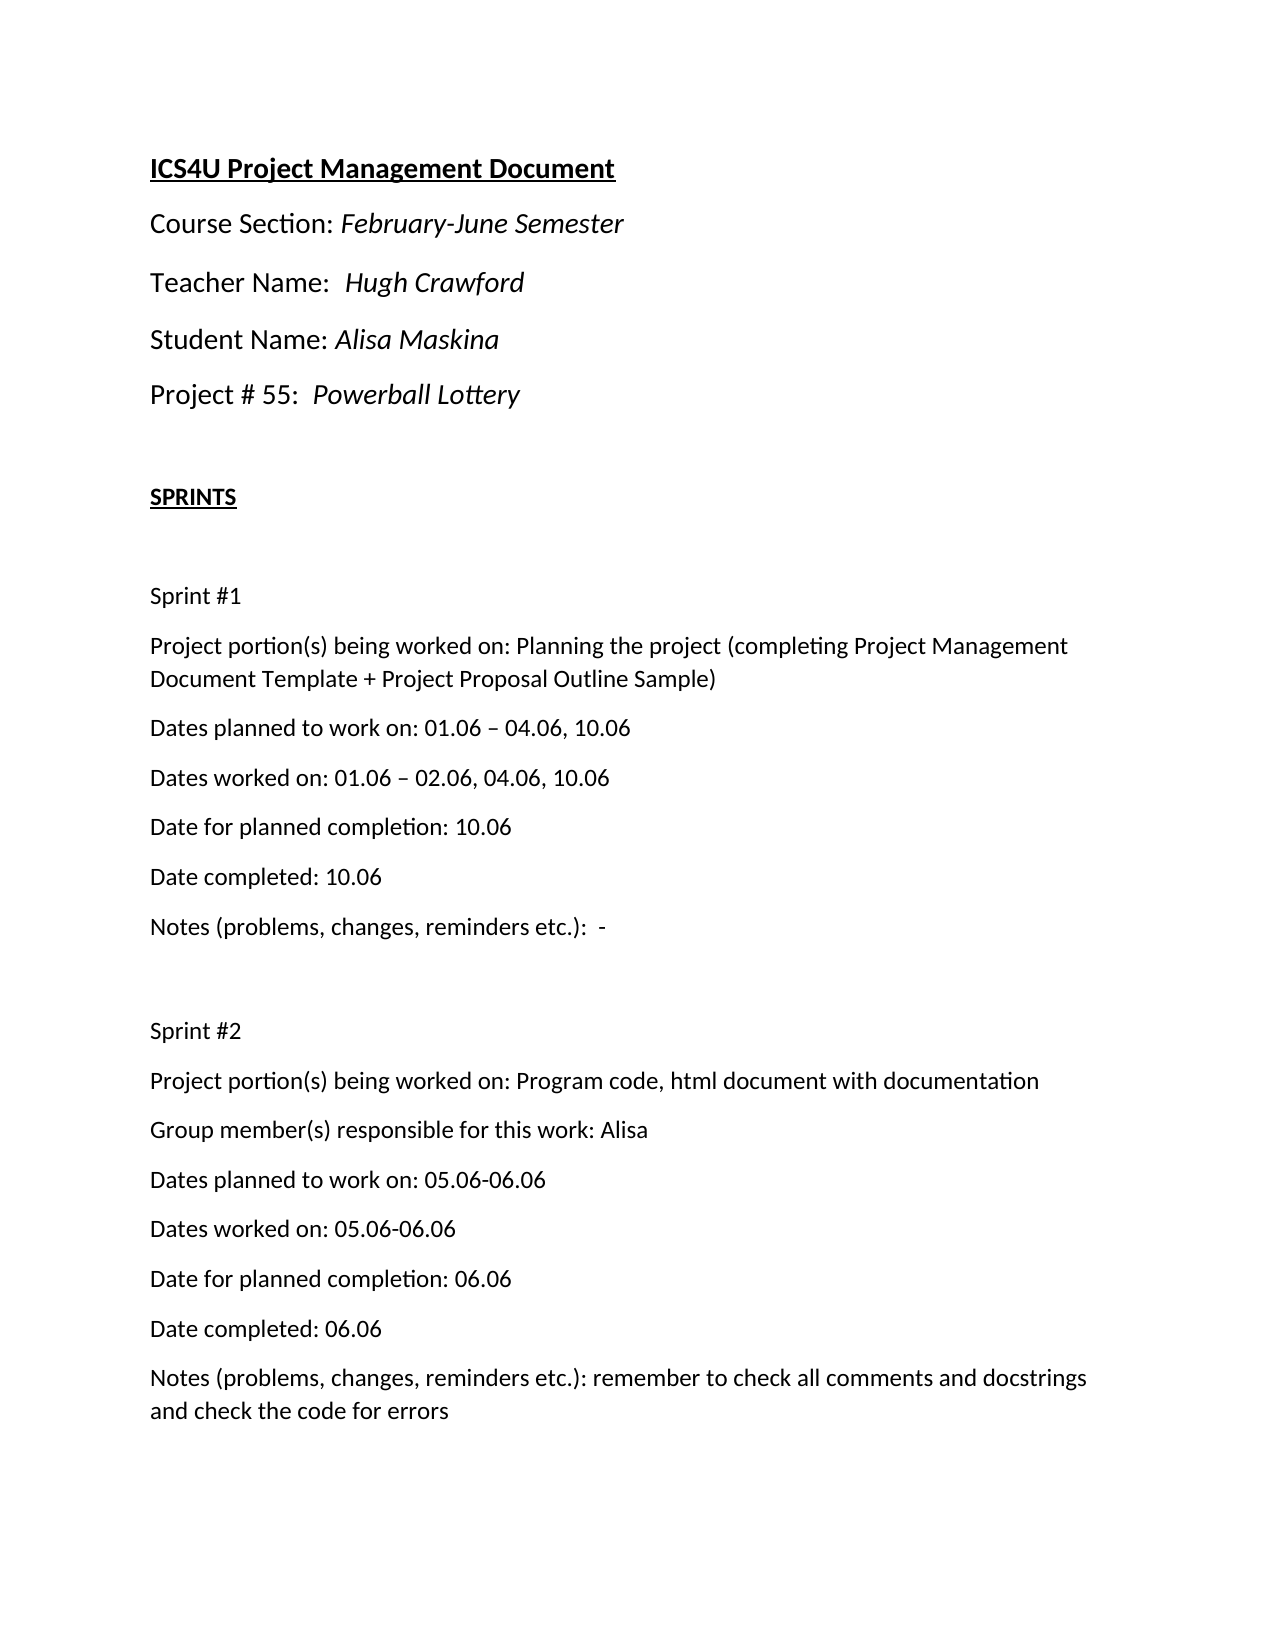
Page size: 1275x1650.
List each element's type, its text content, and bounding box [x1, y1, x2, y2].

text Group member(s) responsible for this work: Alisa [150, 1114, 1125, 1145]
text Notes (problems, changes, reminders etc.): - [150, 911, 1125, 941]
text Project portion(s) being worked on: Program code, html document with documentation [150, 1065, 1125, 1095]
text Date completed: 10.06 [150, 861, 1125, 892]
text Date for planned completion: 06.06 [150, 1263, 1125, 1294]
text Notes (problems, changes, reminders etc.): remember to check all comments and docstrings and check the code for errors [150, 1362, 1125, 1426]
text Sprint #2 [150, 1015, 1125, 1046]
text Dates planned to work on: 05.06-06.06 [150, 1164, 1125, 1194]
text Course Section: February-June Semester [150, 205, 1125, 241]
text Dates planned to work on: 01.06 – 04.06, 10.06 [150, 712, 1125, 743]
text Dates worked on: 01.06 – 02.06, 04.06, 10.06 [150, 762, 1125, 792]
text Project # 55: Powerball Lottery [150, 376, 1125, 412]
text Date for planned completion: 10.06 [150, 811, 1125, 842]
text Date completed: 06.06 [150, 1313, 1125, 1343]
text SPRINTS [150, 481, 1125, 512]
text Dates worked on: 05.06-06.06 [150, 1214, 1125, 1244]
text Project portion(s) being worked on: Planning the project (completing Project Management Document Template + Project Proposal Outline Sample) [150, 630, 1125, 693]
text Teacher Name: Hugh Crawford [346, 260, 1125, 301]
text Sprint #1 [150, 580, 1125, 611]
text ICS4U Project Management Document [150, 150, 1125, 186]
text Teacher Name: Hugh Crawford [150, 260, 337, 301]
text Student Name: Alisa Maskina [150, 321, 1125, 357]
